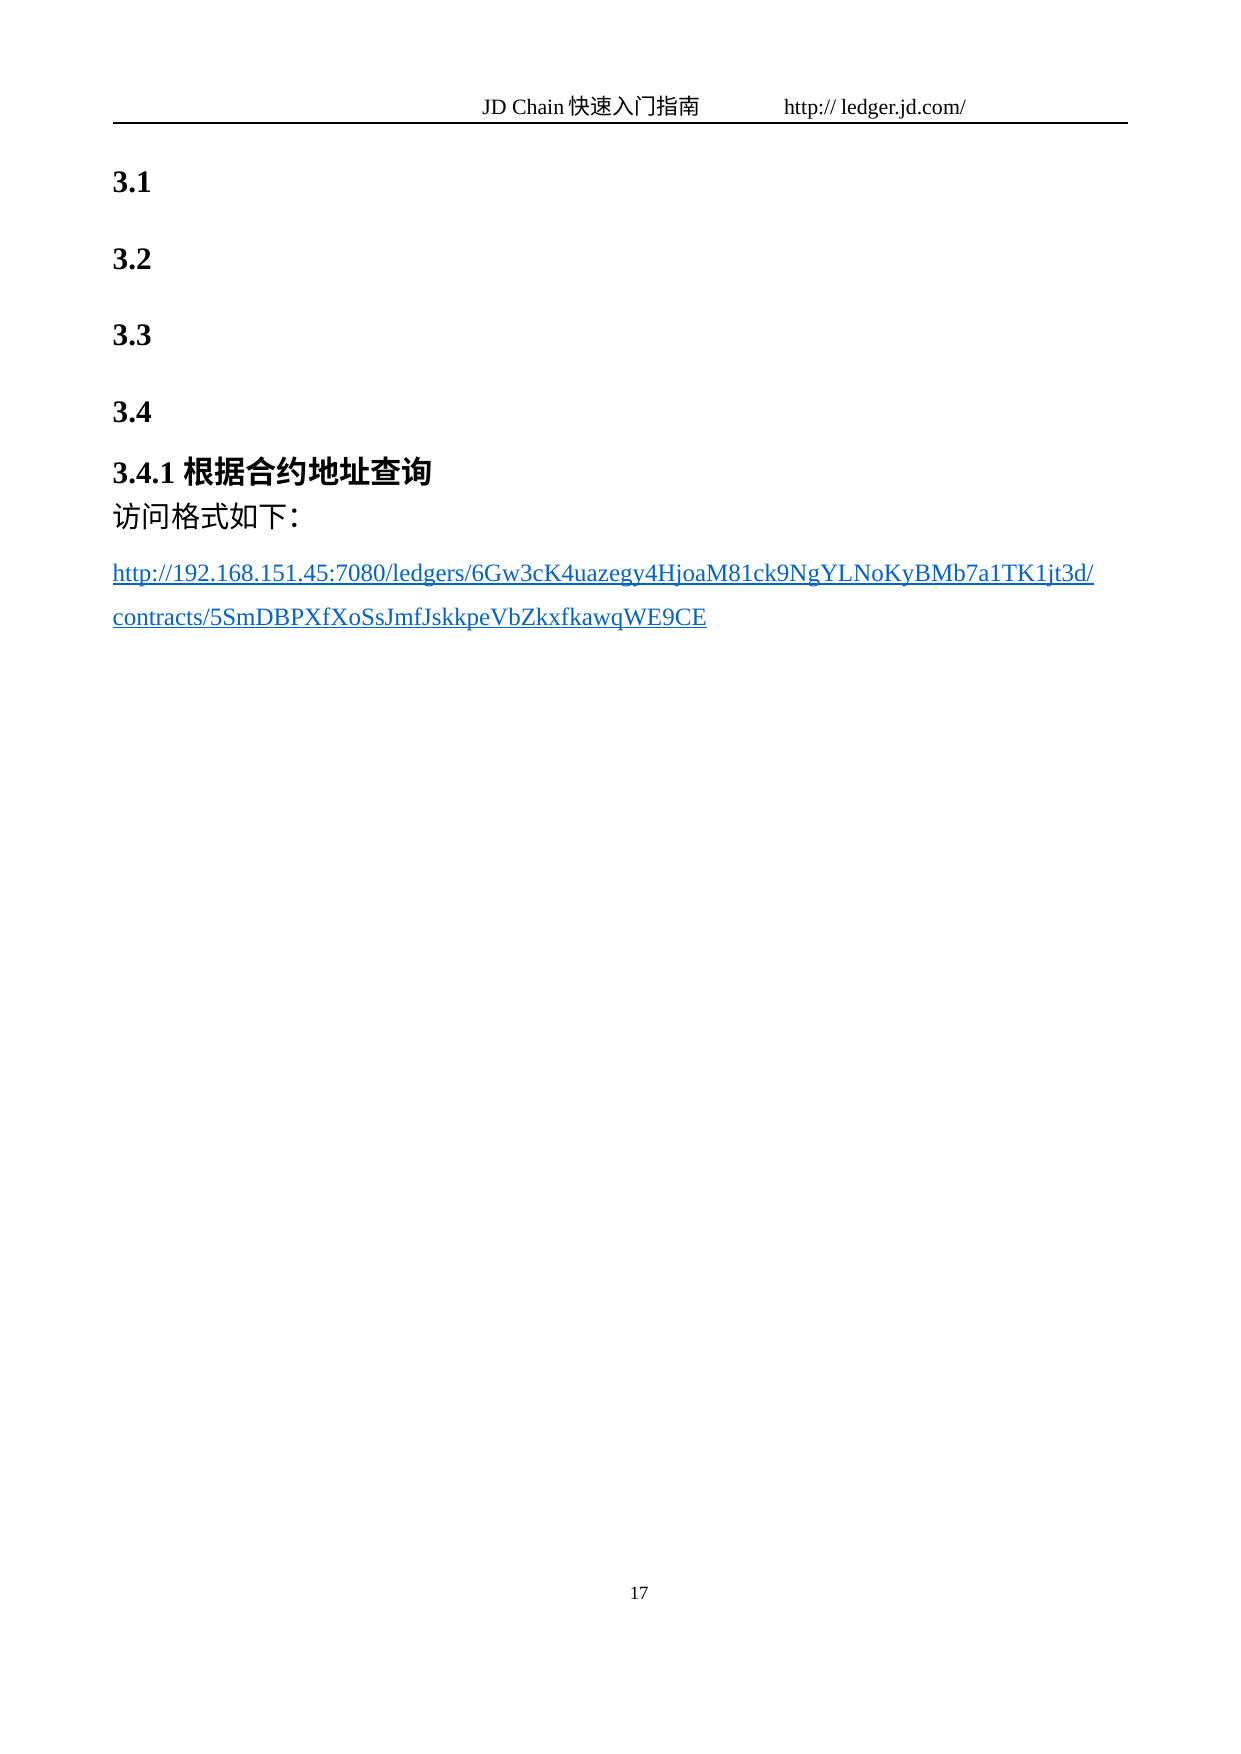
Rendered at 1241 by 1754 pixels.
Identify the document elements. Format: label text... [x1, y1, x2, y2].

text 访问格式如下： [112, 492, 1128, 537]
text http://192.168.151.45:7080/ledgers/6Gw3cK4uazegy4HjoaM81ck9NgYLNoKyBMb7a1TK1jt3d/contracts/5SmDBPXfXoSsJmfJskkpeVbZkxfkawqWE9CE [112, 558, 1128, 630]
list 根据合约地址查询 [112, 447, 1128, 492]
